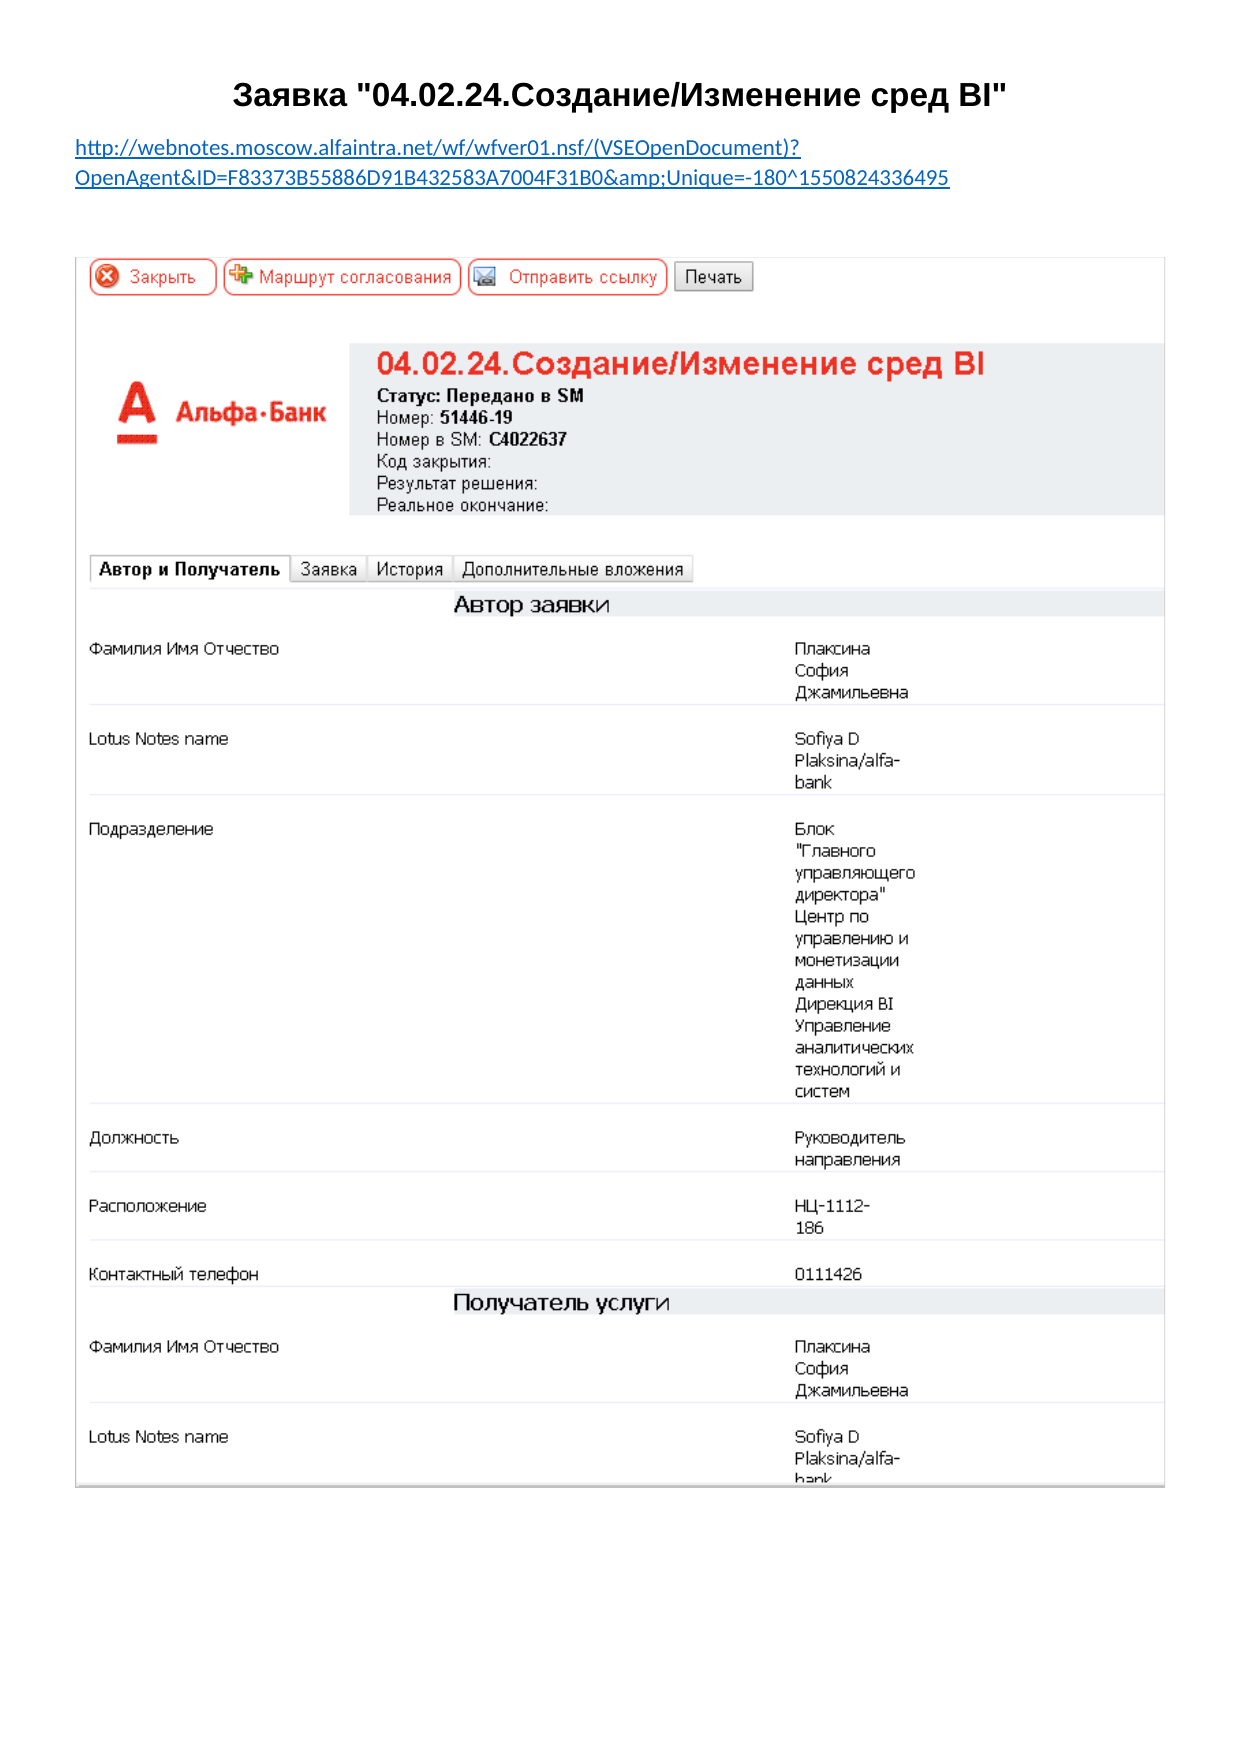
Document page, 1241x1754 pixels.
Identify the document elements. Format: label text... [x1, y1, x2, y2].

text http://webnotes.moscow.alfaintra.net/wf/wfver01.nsf/(VSEOpenDocument)?OpenAgent&ID=F83373B55886D91B432583A7004F31B0&amp;Unique=-180^1550824336495 [75, 133, 1165, 191]
text Заявка "04.02.24.Создание/Изменение сред BI" [75, 75, 1165, 113]
picture [75, 257, 1166, 1488]
